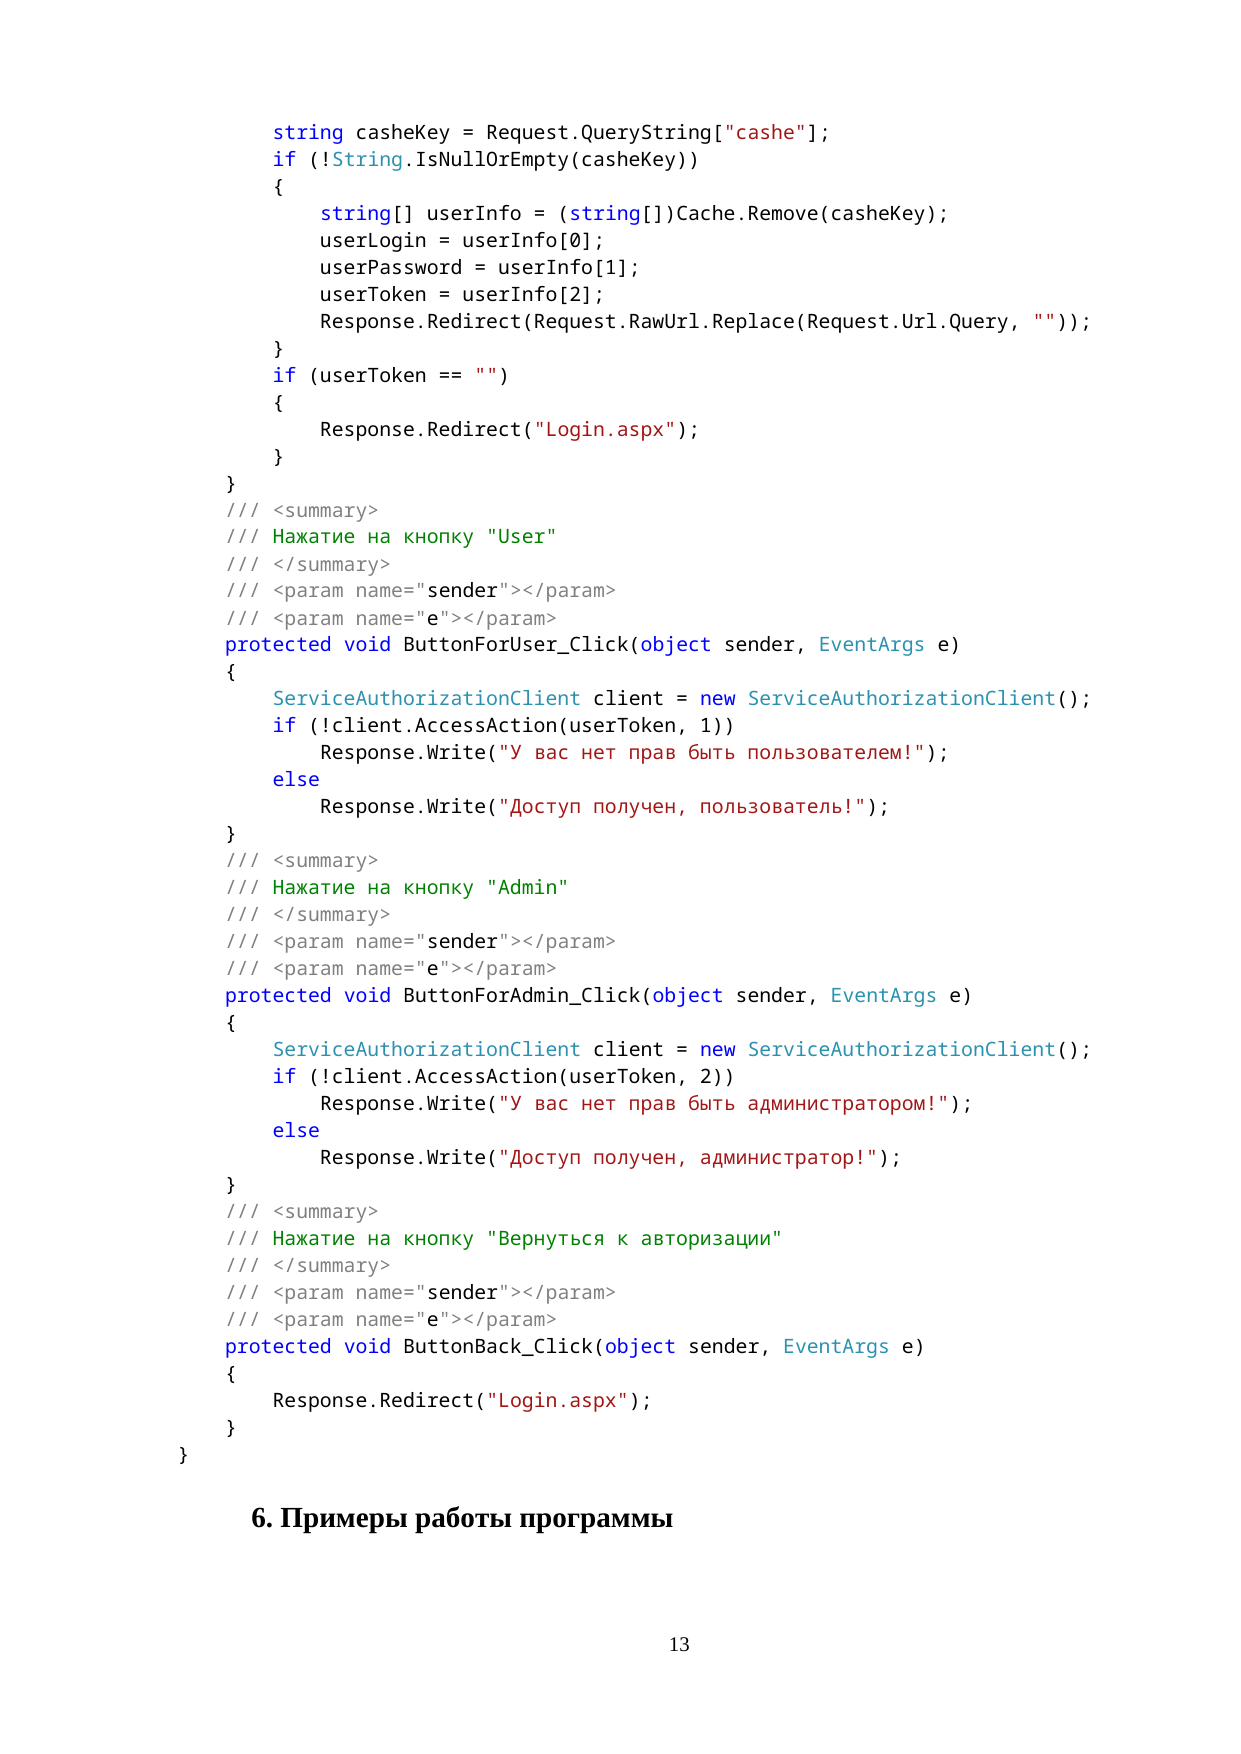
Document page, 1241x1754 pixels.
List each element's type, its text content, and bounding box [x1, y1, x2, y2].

text } [177, 334, 1181, 361]
text Response.Write("У вас нет прав быть пользователем!"); [177, 739, 1181, 766]
text if (userToken == "") [177, 361, 1181, 388]
text else [177, 766, 1181, 793]
text if (!client.AccessAction(userToken, 1)) [177, 712, 1181, 739]
text { [177, 658, 1181, 685]
text } [177, 1170, 1181, 1197]
text Response.Redirect("Login.aspx"); [177, 415, 1181, 442]
text /// </summary> [177, 1251, 1181, 1278]
text { [177, 1359, 1181, 1386]
text /// </summary> [177, 550, 1181, 577]
text } [177, 1440, 1181, 1467]
text } [177, 1413, 1181, 1440]
text /// <param name="sender"></param> [177, 577, 1181, 604]
text /// <summary> [177, 1197, 1181, 1224]
text userPassword = userInfo[1]; [177, 253, 1181, 280]
text /// <summary> [177, 496, 1181, 523]
text Response.Write("Доступ получен, администратор!"); [177, 1143, 1181, 1170]
text /// Нажатие на кнопку "User" [177, 523, 1181, 550]
text /// <param name="e"></param> [177, 1305, 1181, 1332]
text ServiceAuthorizationClient client = new ServiceAuthorizationClient(); [177, 1035, 1181, 1062]
text /// <summary> [177, 847, 1181, 873]
text /// </summary> [177, 901, 1181, 927]
text { [177, 1008, 1181, 1035]
text } [177, 819, 1181, 847]
text Response.Redirect(Request.RawUrl.Replace(Request.Url.Query, "")); [177, 307, 1181, 334]
text Response.Write("У вас нет прав быть администратором!"); [177, 1089, 1181, 1116]
text /// <param name="sender"></param> [177, 1278, 1181, 1305]
text /// Нажатие на кнопку "Вернуться к авторизации" [177, 1224, 1181, 1251]
text Response.Write("Доступ получен, пользователь!"); [177, 793, 1181, 819]
text userToken = userInfo[2]; [177, 280, 1181, 307]
text if (!String.IsNullOrEmpty(casheKey)) [177, 145, 1181, 172]
text { [177, 388, 1181, 415]
text userLogin = userInfo[0]; [177, 226, 1181, 253]
text ServiceAuthorizationClient client = new ServiceAuthorizationClient(); [177, 685, 1181, 712]
text string casheKey = Request.QueryString["cashe"]; [177, 118, 1181, 145]
text /// <param name="sender"></param> [177, 927, 1181, 954]
text /// <param name="e"></param> [177, 604, 1181, 631]
text else [177, 1116, 1181, 1143]
list Примеры работы программы [177, 1501, 1181, 1534]
text } [177, 442, 1181, 469]
text protected void ButtonBack_Click(object sender, EventArgs e) [177, 1332, 1181, 1359]
text Response.Redirect("Login.aspx"); [177, 1386, 1181, 1413]
text { [177, 172, 1181, 199]
text protected void ButtonForAdmin_Click(object sender, EventArgs e) [177, 981, 1181, 1008]
text } [177, 469, 1181, 496]
text if (!client.AccessAction(userToken, 2)) [177, 1062, 1181, 1089]
text /// <param name="e"></param> [177, 954, 1181, 981]
text /// Нажатие на кнопку "Admin" [177, 873, 1181, 901]
text protected void ButtonForUser_Click(object sender, EventArgs e) [177, 631, 1181, 658]
text string[] userInfo = (string[])Cache.Remove(casheKey); [177, 199, 1181, 226]
